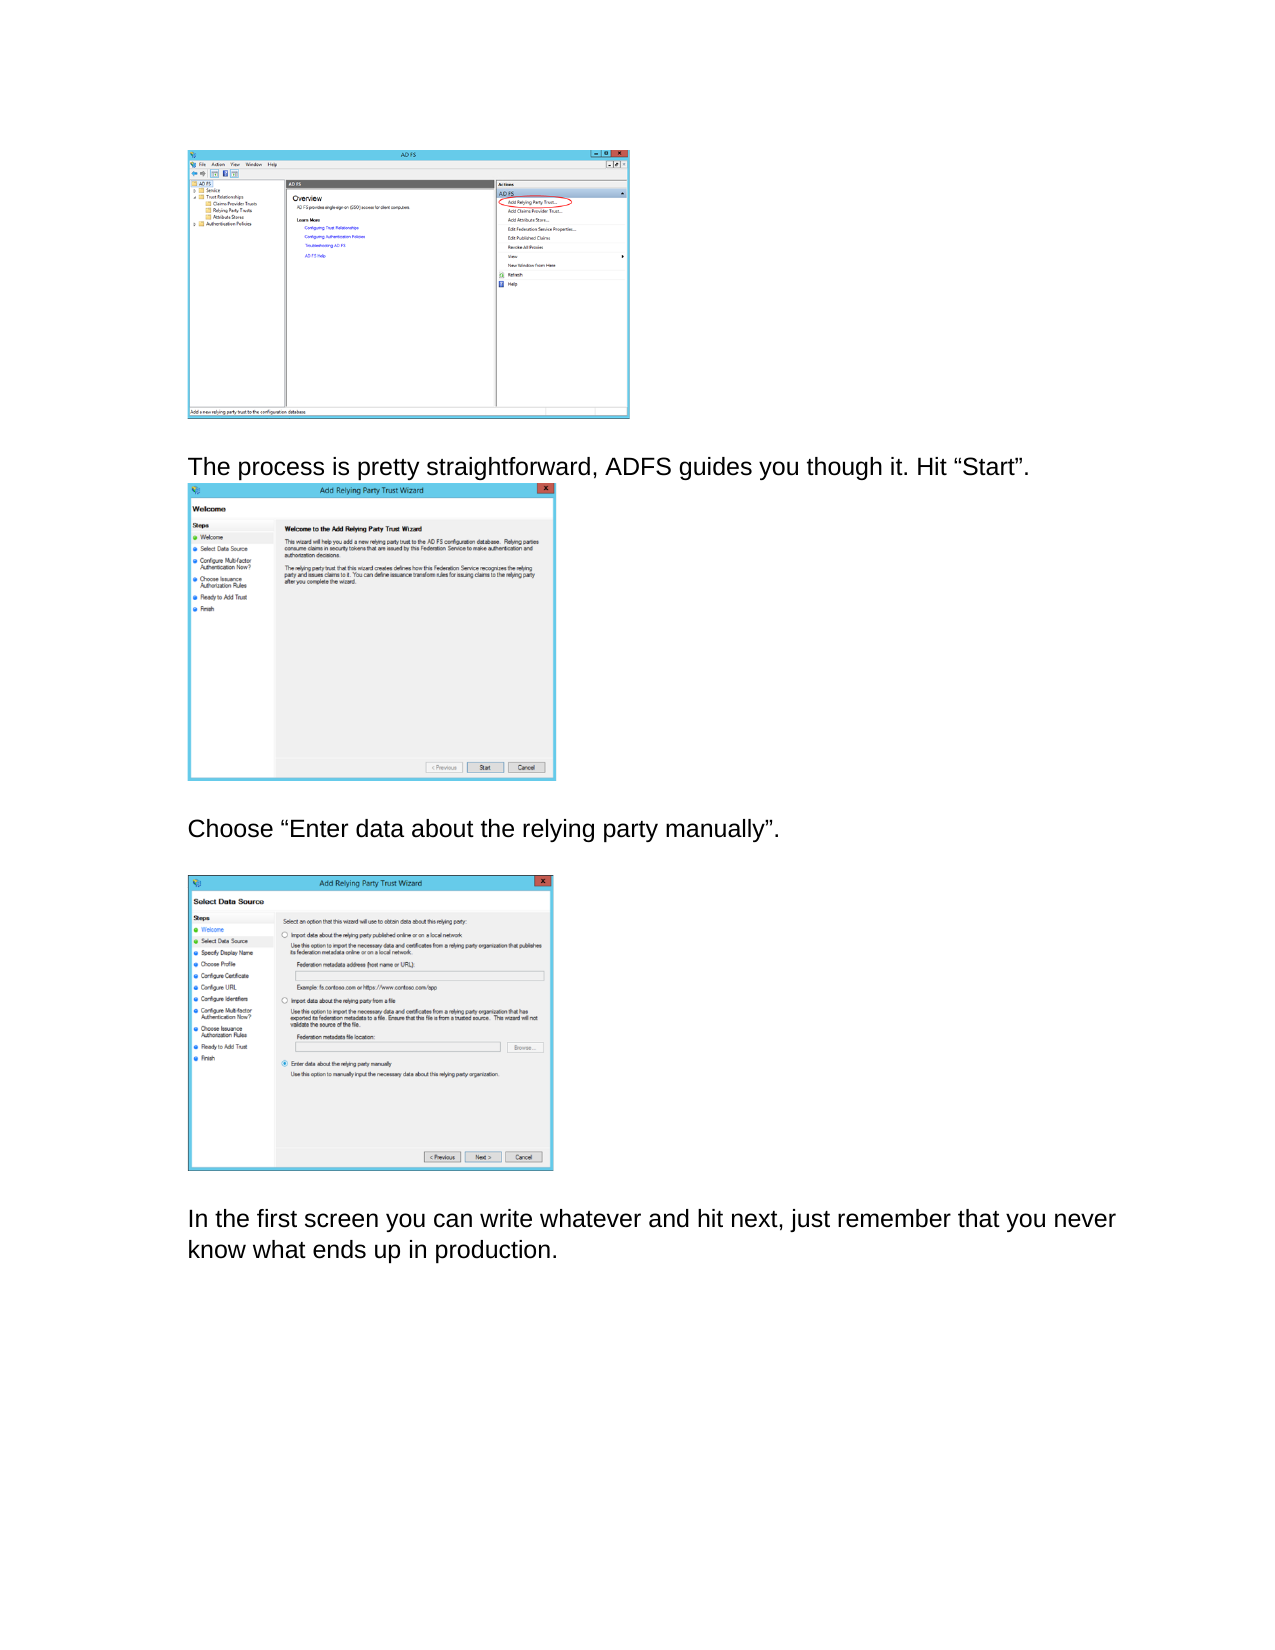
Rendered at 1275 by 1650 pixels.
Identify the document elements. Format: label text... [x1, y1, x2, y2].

picture [187, 150, 630, 419]
list In the first screen you can write whatever and hit next, just remember that you never [187, 1204, 1125, 1232]
list know what ends up in production. [187, 1235, 1125, 1263]
picture [187, 483, 557, 781]
list The process is pretty straightforward, ADFS guides you though it. Hit “Start”. [187, 452, 1125, 481]
list Choose “Enter data about the relying party manually”. [187, 814, 1125, 842]
picture [187, 875, 554, 1171]
